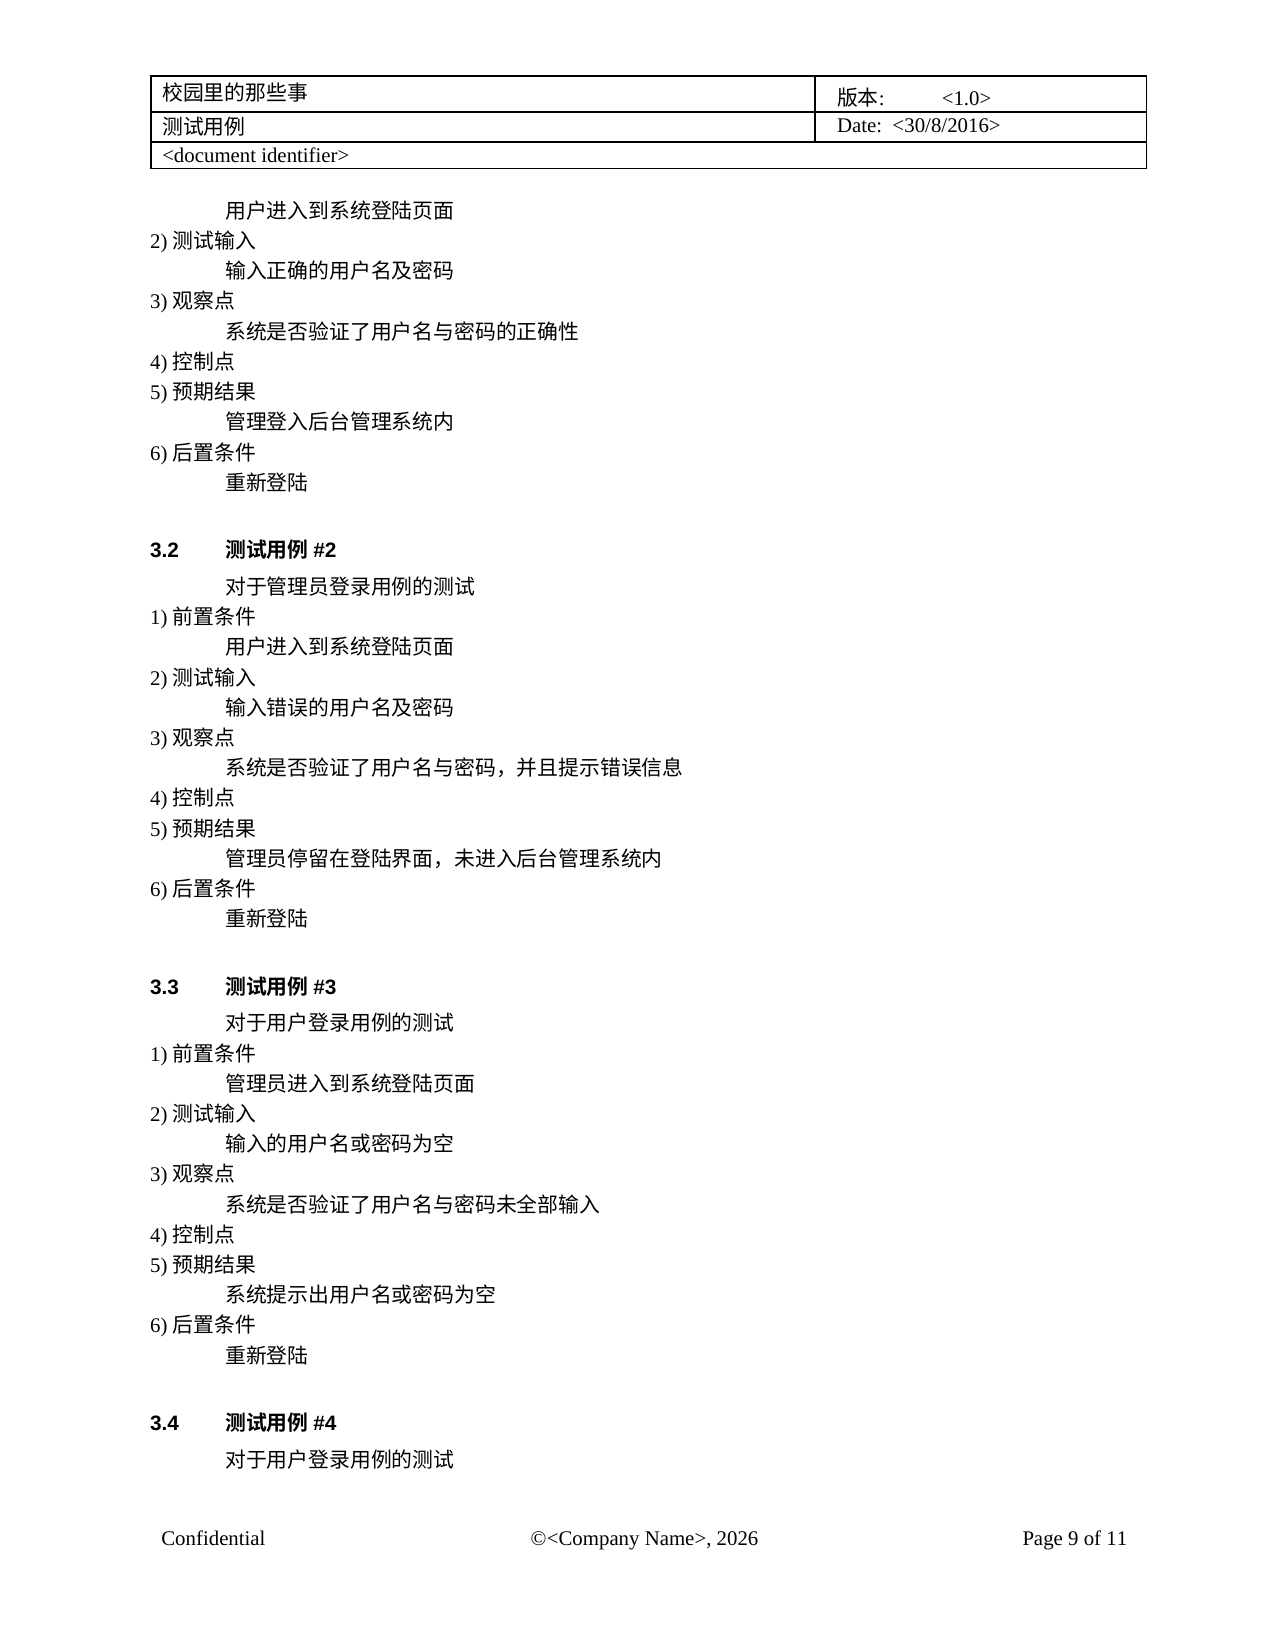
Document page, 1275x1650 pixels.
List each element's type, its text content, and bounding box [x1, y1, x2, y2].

text 对于用户登录用例的测试 [225, 1443, 1125, 1473]
subtitle 测试用例 #3 [150, 970, 1125, 1000]
text 对于管理员登录用例的测试 [225, 570, 1125, 600]
text 系统是否验证了用户名与密码未全部输入 [150, 1188, 1125, 1218]
text 5) 预期结果 [150, 375, 1125, 406]
text 管理员停留在登陆界面，未进入后台管理系统内 [150, 842, 1125, 872]
text 输入错误的用户名及密码 [150, 691, 1125, 721]
text 用户进入到系统登陆页面 [150, 194, 1125, 224]
text 1) 前置条件 [150, 1037, 1125, 1067]
text 6) 后置条件 [150, 436, 1125, 466]
text 系统是否验证了用户名与密码，并且提示错误信息 [150, 751, 1125, 782]
text 6) 后置条件 [150, 872, 1125, 902]
text 管理员进入到系统登陆页面 [150, 1067, 1125, 1097]
text 重新登陆 [150, 1339, 1125, 1369]
text 4) 控制点 [150, 345, 1125, 375]
text 2) 测试输入 [150, 1097, 1125, 1127]
text 输入正确的用户名及密码 [150, 254, 1125, 285]
text 2) 测试输入 [150, 661, 1125, 691]
text 系统是否验证了用户名与密码的正确性 [150, 315, 1125, 345]
text 2) 测试输入 [150, 224, 1125, 254]
text 输入的用户名或密码为空 [150, 1127, 1125, 1158]
text 4) 控制点 [150, 1218, 1125, 1248]
text 管理登入后台管理系统内 [150, 406, 1125, 436]
text 对于用户登录用例的测试 [225, 1007, 1125, 1037]
text 系统提示出用户名或密码为空 [150, 1278, 1125, 1309]
subtitle 测试用例 #2 [150, 534, 1125, 564]
subtitle 测试用例 #4 [150, 1407, 1125, 1437]
text 3) 观察点 [150, 285, 1125, 315]
text 用户进入到系统登陆页面 [150, 631, 1125, 661]
text 4) 控制点 [150, 782, 1125, 812]
text 5) 预期结果 [150, 812, 1125, 842]
text 重新登陆 [150, 466, 1125, 496]
text 1) 前置条件 [150, 600, 1125, 631]
text 5) 预期结果 [150, 1248, 1125, 1278]
text 6) 后置条件 [150, 1309, 1125, 1339]
text 3) 观察点 [150, 1158, 1125, 1188]
text 重新登陆 [150, 902, 1125, 933]
text 3) 观察点 [150, 721, 1125, 751]
